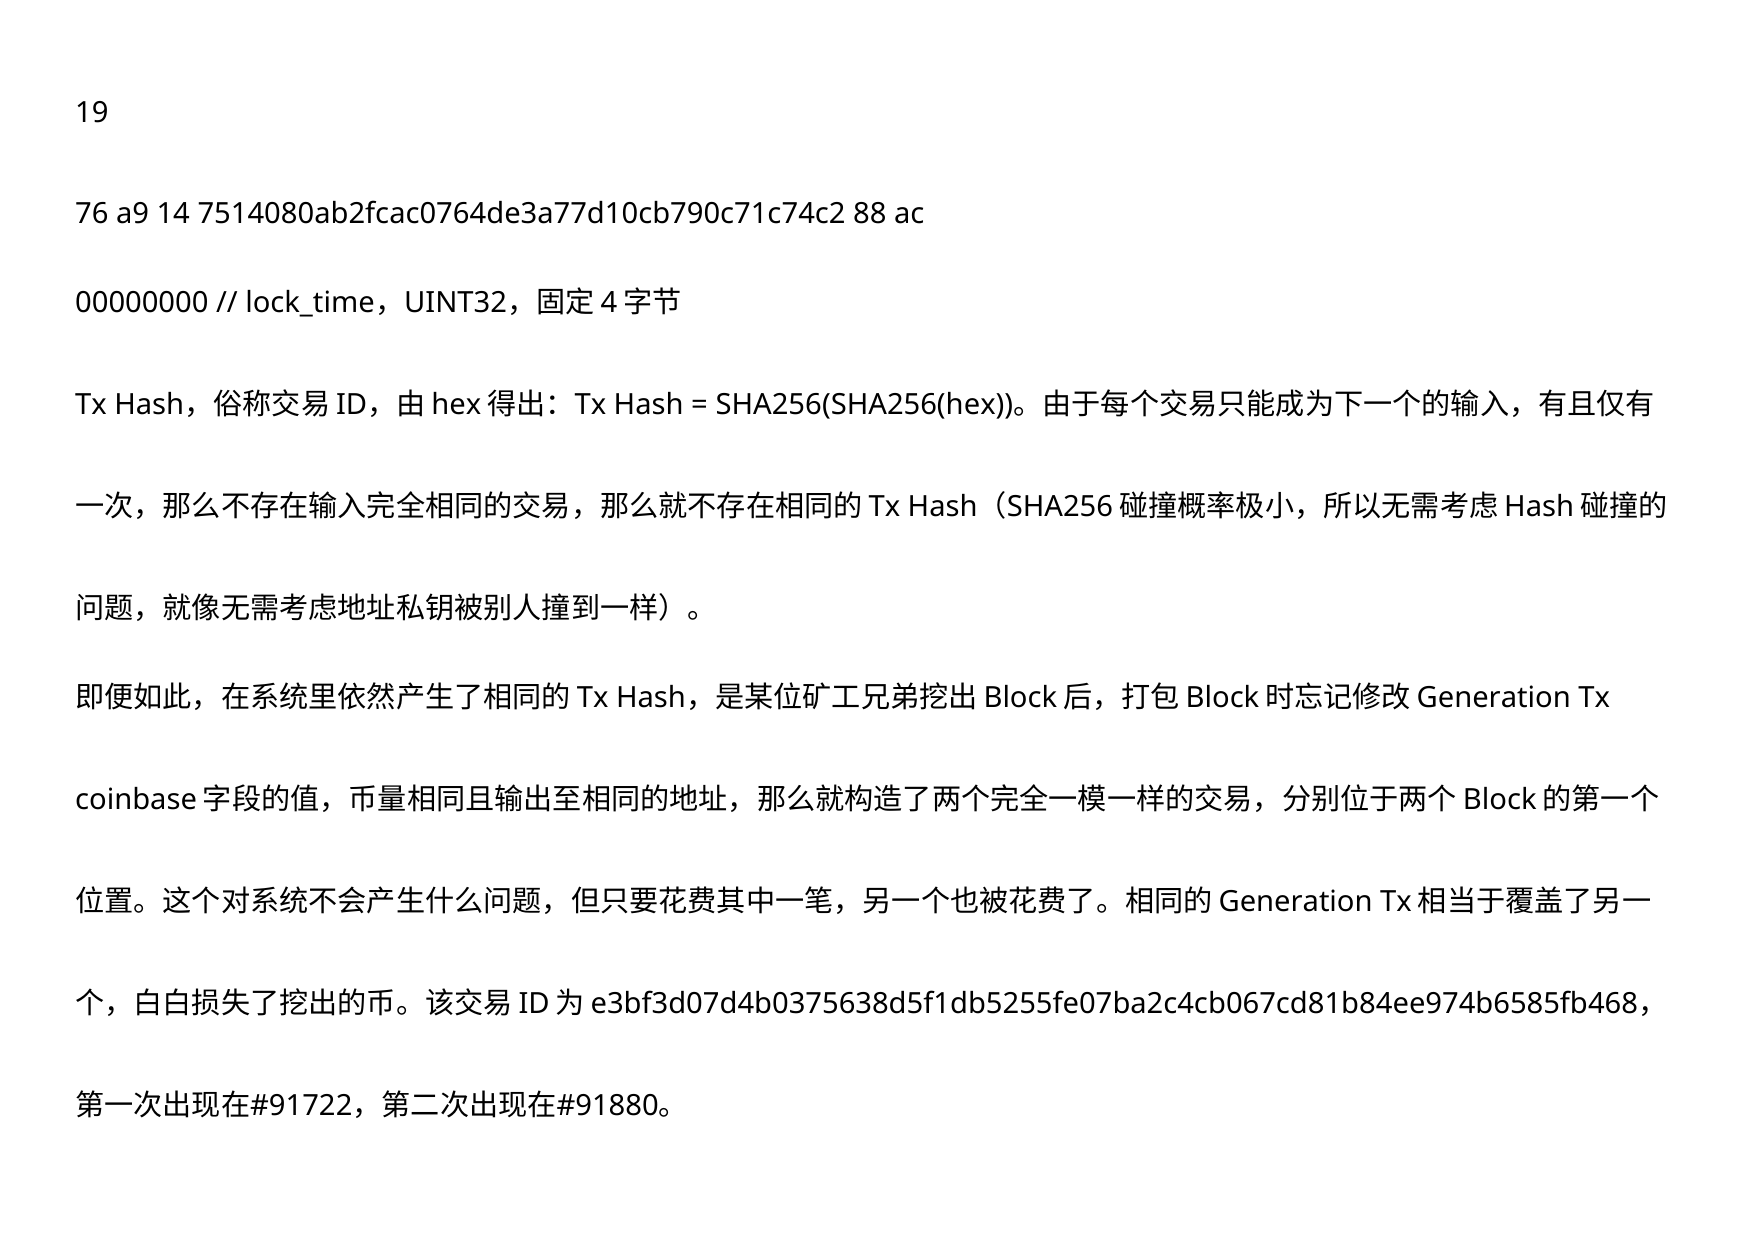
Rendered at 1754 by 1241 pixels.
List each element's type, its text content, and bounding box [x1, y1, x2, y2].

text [75, 77, 1679, 247]
text 即便如此，在系统里依然产生了相同的Tx Hash，是某位矿工兄弟挖出Block后，打包Block时忘记修改Generation Tx coinbase字段的值，币量相同且输出至相同的地址，那么就构造了两个完全一模一样的交易，分别位于两个Block的第一个位置。这个对系统不会产生什么问题，但只要花费其中一笔，另一个也被花费了。相同的Generation Tx相当于覆盖了另一个，白白损失了挖出的币。该交易ID为e3bf3d07d4b0375638d5f1db5255fe07ba2c4cb067cd81b84ee974b6585fb468，第一次出现在#91722，第二次出现在#91880。 [75, 661, 1679, 1136]
text 00000000 // lock_time，UINT32，固定4字节 Tx Hash，俗称交易ID，由hex得出：Tx Hash = SHA256(SHA256(hex))。由于每个交易只能成为下一个的输入，有且仅有一次，那么不存在输入完全相同的交易，那么就不存在相同的Tx Hash（SHA256碰撞概率极小，所以无需考虑Hash碰撞的问题，就像无需考虑地址私钥被别人撞到一样）。 [75, 266, 1679, 640]
